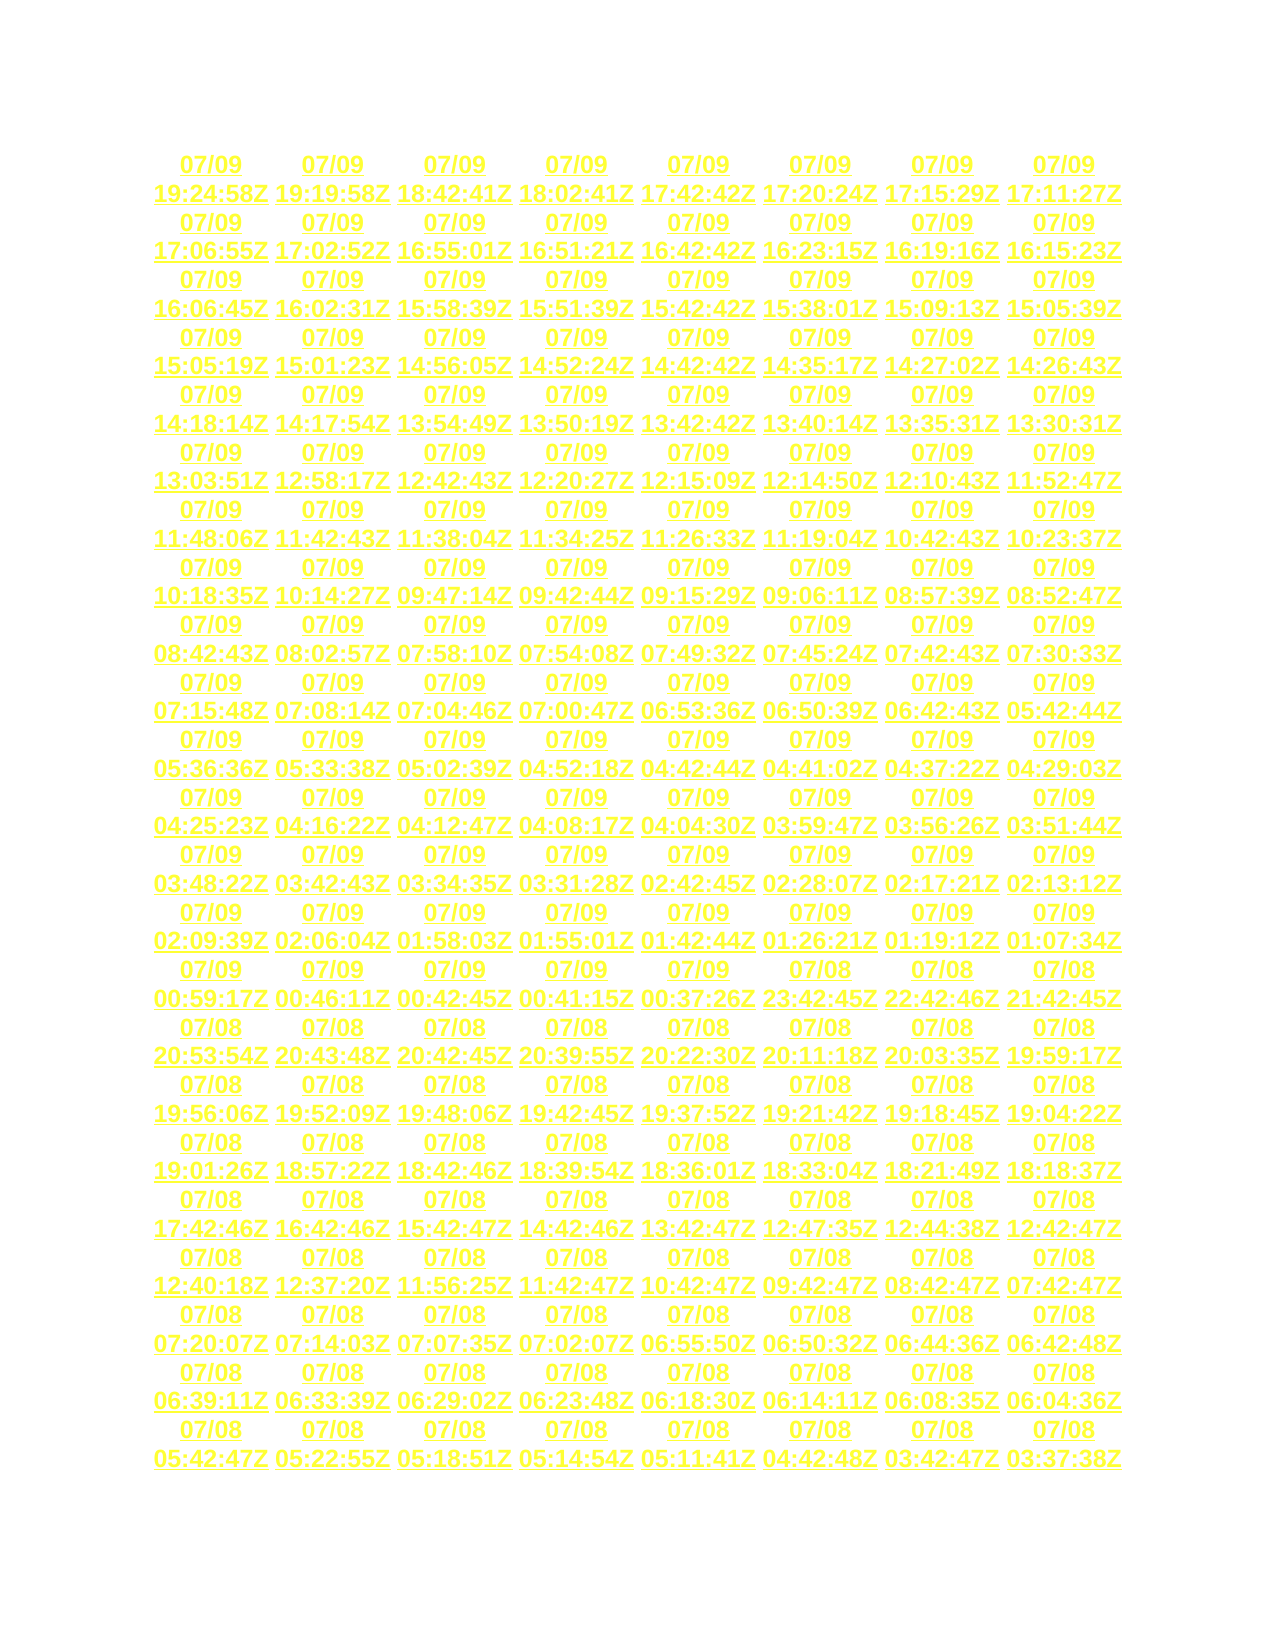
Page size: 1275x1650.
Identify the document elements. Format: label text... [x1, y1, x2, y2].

table_cell 07/09 13:54:49Z [394, 380, 516, 437]
table_cell 07/09 12:58:17Z [272, 438, 394, 495]
table_cell 07/08 06:18:30Z [638, 1358, 759, 1415]
table_cell 07/09 06:50:39Z [759, 668, 881, 725]
table_cell 07/09 03:51:44Z [1003, 783, 1125, 840]
table_cell 07/09 07:42:43Z [881, 610, 1003, 667]
table_cell 07/09 11:26:33Z [638, 495, 759, 552]
table_cell 07/08 06:23:48Z [516, 1358, 637, 1415]
table_cell 07/09 04:37:22Z [881, 725, 1003, 782]
table_cell 07/09 14:27:02Z [881, 323, 1003, 380]
table_cell 07/08 19:04:22Z [1003, 1070, 1125, 1127]
table_cell 07/09 15:01:23Z [272, 323, 394, 380]
table_cell 07/09 16:19:16Z [881, 208, 1003, 265]
table_cell 07/09 15:05:39Z [1003, 265, 1125, 322]
table_cell 07/09 11:42:43Z [272, 495, 394, 552]
table_cell 07/09 14:52:24Z [516, 323, 637, 380]
table_cell 07/09 02:13:12Z [1003, 840, 1125, 897]
table_cell 07/08 12:37:20Z [272, 1243, 394, 1300]
table_cell 07/09 12:20:27Z [516, 438, 637, 495]
table_cell 07/08 12:47:35Z [759, 1185, 881, 1242]
table_cell 07/08 06:42:48Z [1003, 1300, 1125, 1357]
table_cell 07/09 04:52:18Z [516, 725, 637, 782]
table_cell 07/09 14:56:05Z [394, 323, 516, 380]
table_cell 07/09 15:05:19Z [150, 323, 272, 380]
table_cell 07/08 16:42:46Z [272, 1185, 394, 1242]
table_cell 07/09 17:11:27Z [1003, 150, 1125, 207]
table_cell 07/08 20:39:55Z [516, 1013, 637, 1070]
table_cell 07/09 17:20:24Z [759, 150, 881, 207]
table_cell 07/09 08:57:39Z [881, 553, 1003, 610]
table_cell 07/09 10:23:37Z [1003, 495, 1125, 552]
table_cell 07/09 19:24:58Z [150, 150, 272, 207]
table_cell 07/09 04:12:47Z [394, 783, 516, 840]
table_cell 07/08 09:42:47Z [759, 1243, 881, 1300]
table_cell 07/09 15:58:39Z [394, 265, 516, 322]
table_cell 07/09 15:38:01Z [759, 265, 881, 322]
table_cell 07/09 05:42:44Z [1003, 668, 1125, 725]
table_cell 07/09 02:06:04Z [272, 898, 394, 955]
table_cell 07/09 14:18:14Z [150, 380, 272, 437]
table_cell 07/09 04:08:17Z [516, 783, 637, 840]
table_cell 07/09 13:42:42Z [638, 380, 759, 437]
table_cell 07/08 06:14:11Z [759, 1358, 881, 1415]
table_cell 07/09 02:42:45Z [638, 840, 759, 897]
table_cell 07/09 09:42:44Z [516, 553, 637, 610]
table_cell 07/08 06:44:36Z [881, 1300, 1003, 1357]
table_cell 07/09 01:55:01Z [516, 898, 637, 955]
table_cell 07/09 00:46:11Z [272, 955, 394, 1012]
table_cell 07/08 19:42:45Z [516, 1070, 637, 1127]
table_cell 07/08 08:42:47Z [881, 1243, 1003, 1300]
table_cell 07/09 14:42:42Z [638, 323, 759, 380]
table_cell 07/08 05:22:55Z [272, 1415, 394, 1472]
table_cell 07/08 05:42:47Z [150, 1415, 272, 1472]
table_cell 07/08 03:37:38Z [1003, 1415, 1125, 1472]
table_cell 07/08 22:42:46Z [881, 955, 1003, 1012]
table_cell 07/09 05:33:38Z [272, 725, 394, 782]
table_cell 07/09 16:51:21Z [516, 208, 637, 265]
table_cell 07/09 03:59:47Z [759, 783, 881, 840]
table_cell 07/09 05:36:36Z [150, 725, 272, 782]
table_cell 07/09 19:19:58Z [272, 150, 394, 207]
table_cell 07/09 01:42:44Z [638, 898, 759, 955]
table_cell 07/08 07:07:35Z [394, 1300, 516, 1357]
table_cell 07/08 11:42:47Z [516, 1243, 637, 1300]
table_cell 07/09 11:38:04Z [394, 495, 516, 552]
table_cell 07/09 13:03:51Z [150, 438, 272, 495]
table_cell 07/08 13:42:47Z [638, 1185, 759, 1242]
table_cell 07/08 05:18:51Z [394, 1415, 516, 1472]
table_cell 07/08 20:11:18Z [759, 1013, 881, 1070]
table_cell 07/09 01:19:12Z [881, 898, 1003, 955]
table_cell 07/09 04:42:44Z [638, 725, 759, 782]
table_cell 07/09 17:42:42Z [638, 150, 759, 207]
table_cell 07/08 06:55:50Z [638, 1300, 759, 1357]
table_cell 07/09 06:42:43Z [881, 668, 1003, 725]
table_cell 07/09 10:42:43Z [881, 495, 1003, 552]
table_cell 07/08 18:42:46Z [394, 1128, 516, 1185]
table_cell 07/09 13:40:14Z [759, 380, 881, 437]
table_cell 07/08 19:18:45Z [881, 1070, 1003, 1127]
table_cell 07/09 03:42:43Z [272, 840, 394, 897]
table_cell 07/09 00:42:45Z [394, 955, 516, 1012]
table_cell 07/09 07:58:10Z [394, 610, 516, 667]
table_cell 07/08 19:56:06Z [150, 1070, 272, 1127]
table_cell 07/09 17:02:52Z [272, 208, 394, 265]
table_cell 07/09 03:48:22Z [150, 840, 272, 897]
table_cell 07/08 12:42:47Z [1003, 1185, 1125, 1242]
table_cell 07/08 19:37:52Z [638, 1070, 759, 1127]
table_cell 07/09 07:54:08Z [516, 610, 637, 667]
table_cell 07/09 04:29:03Z [1003, 725, 1125, 782]
table_cell 07/08 14:42:46Z [516, 1185, 637, 1242]
table_cell 07/09 02:17:21Z [881, 840, 1003, 897]
table_cell 07/08 06:04:36Z [1003, 1358, 1125, 1415]
table_cell 07/09 08:52:47Z [1003, 553, 1125, 610]
table_cell 07/09 18:02:41Z [516, 150, 637, 207]
table_cell 07/09 02:28:07Z [759, 840, 881, 897]
table_cell 07/09 07:08:14Z [272, 668, 394, 725]
table_cell 07/09 09:15:29Z [638, 553, 759, 610]
table_cell 07/08 20:42:45Z [394, 1013, 516, 1070]
table_cell 07/09 16:15:23Z [1003, 208, 1125, 265]
table_cell 07/08 19:52:09Z [272, 1070, 394, 1127]
table_cell 07/08 15:42:47Z [394, 1185, 516, 1242]
table_cell 07/09 07:04:46Z [394, 668, 516, 725]
table_cell 07/09 16:06:45Z [150, 265, 272, 322]
table_cell 07/08 20:53:54Z [150, 1013, 272, 1070]
table_cell 07/09 00:37:26Z [638, 955, 759, 1012]
table_cell 07/09 12:10:43Z [881, 438, 1003, 495]
table_cell 07/08 06:29:02Z [394, 1358, 516, 1415]
table_cell 07/09 08:42:43Z [150, 610, 272, 667]
table_cell 07/08 07:14:03Z [272, 1300, 394, 1357]
table_cell 07/09 07:00:47Z [516, 668, 637, 725]
table_cell 07/08 06:08:35Z [881, 1358, 1003, 1415]
table_cell 07/09 15:09:13Z [881, 265, 1003, 322]
table_cell 07/09 16:02:31Z [272, 265, 394, 322]
table_cell 07/08 07:20:07Z [150, 1300, 272, 1357]
table_cell 07/09 13:50:19Z [516, 380, 637, 437]
table_cell 07/08 18:21:49Z [881, 1128, 1003, 1185]
table_cell 07/09 11:52:47Z [1003, 438, 1125, 495]
table_cell 07/09 10:18:35Z [150, 553, 272, 610]
table_cell 07/08 06:50:32Z [759, 1300, 881, 1357]
table_cell 07/08 18:33:04Z [759, 1128, 881, 1185]
table_cell 07/09 00:41:15Z [516, 955, 637, 1012]
table_cell 07/09 06:53:36Z [638, 668, 759, 725]
table_cell 07/09 16:42:42Z [638, 208, 759, 265]
table_cell 07/09 07:30:33Z [1003, 610, 1125, 667]
table_cell 07/09 04:41:02Z [759, 725, 881, 782]
table_cell 07/09 16:23:15Z [759, 208, 881, 265]
table_cell 07/09 16:55:01Z [394, 208, 516, 265]
table_cell 07/08 17:42:46Z [150, 1185, 272, 1242]
table_cell 07/09 18:42:41Z [394, 150, 516, 207]
table_cell 07/09 00:59:17Z [150, 955, 272, 1012]
table_cell 07/08 06:33:39Z [272, 1358, 394, 1415]
table_cell 07/08 18:36:01Z [638, 1128, 759, 1185]
table_cell 07/08 19:21:42Z [759, 1070, 881, 1127]
table_cell 07/09 03:56:26Z [881, 783, 1003, 840]
table_cell 07/08 23:42:45Z [759, 955, 881, 1012]
table_cell 07/09 07:45:24Z [759, 610, 881, 667]
table_cell 07/09 11:34:25Z [516, 495, 637, 552]
table_cell 07/09 02:09:39Z [150, 898, 272, 955]
table_cell 07/09 14:17:54Z [272, 380, 394, 437]
table_cell 07/09 10:14:27Z [272, 553, 394, 610]
table_cell 07/09 04:25:23Z [150, 783, 272, 840]
table_cell 07/08 10:42:47Z [638, 1243, 759, 1300]
table_cell 07/09 14:35:17Z [759, 323, 881, 380]
table_cell 07/09 11:48:06Z [150, 495, 272, 552]
table_cell 07/09 04:04:30Z [638, 783, 759, 840]
table_cell 07/08 03:42:47Z [881, 1415, 1003, 1472]
table_cell 07/09 12:15:09Z [638, 438, 759, 495]
table_cell 07/09 11:19:04Z [759, 495, 881, 552]
table_cell 07/08 04:42:48Z [759, 1415, 881, 1472]
table_cell 07/09 17:06:55Z [150, 208, 272, 265]
table_cell 07/09 17:15:29Z [881, 150, 1003, 207]
table_cell 07/08 12:40:18Z [150, 1243, 272, 1300]
table_cell 07/09 13:35:31Z [881, 380, 1003, 437]
table_cell 07/09 05:02:39Z [394, 725, 516, 782]
table_cell 07/08 21:42:45Z [1003, 955, 1125, 1012]
table_cell 07/08 12:44:38Z [881, 1185, 1003, 1242]
table_cell 07/08 20:43:48Z [272, 1013, 394, 1070]
table_cell 07/09 13:30:31Z [1003, 380, 1125, 437]
table_cell 07/09 07:49:32Z [638, 610, 759, 667]
table_cell 07/08 20:03:35Z [881, 1013, 1003, 1070]
table_cell 07/09 03:31:28Z [516, 840, 637, 897]
table_cell 07/09 09:47:14Z [394, 553, 516, 610]
table_cell 07/09 01:26:21Z [759, 898, 881, 955]
table_cell 07/09 09:06:11Z [759, 553, 881, 610]
table_cell 07/08 07:02:07Z [516, 1300, 637, 1357]
table_cell 07/09 15:42:42Z [638, 265, 759, 322]
table_cell 07/08 05:11:41Z [638, 1415, 759, 1472]
table_cell 07/09 15:51:39Z [516, 265, 637, 322]
table_cell 07/09 01:58:03Z [394, 898, 516, 955]
table_cell 07/08 19:48:06Z [394, 1070, 516, 1127]
table_cell 07/08 18:39:54Z [516, 1128, 637, 1185]
table_cell 07/09 07:15:48Z [150, 668, 272, 725]
table_cell 07/08 11:56:25Z [394, 1243, 516, 1300]
table_cell 07/08 19:01:26Z [150, 1128, 272, 1185]
table_cell 07/08 06:39:11Z [150, 1358, 272, 1415]
table_cell 07/08 18:18:37Z [1003, 1128, 1125, 1185]
table_cell 07/09 12:14:50Z [759, 438, 881, 495]
table_cell 07/09 08:02:57Z [272, 610, 394, 667]
table_cell 07/09 14:26:43Z [1003, 323, 1125, 380]
table_cell 07/09 12:42:43Z [394, 438, 516, 495]
table_cell 07/09 01:07:34Z [1003, 898, 1125, 955]
table_cell 07/08 07:42:47Z [1003, 1243, 1125, 1300]
table_cell 07/09 03:34:35Z [394, 840, 516, 897]
table_cell 07/08 20:22:30Z [638, 1013, 759, 1070]
table_cell 07/08 18:57:22Z [272, 1128, 394, 1185]
table_cell 07/09 04:16:22Z [272, 783, 394, 840]
table_cell 07/08 19:59:17Z [1003, 1013, 1125, 1070]
table_cell 07/08 05:14:54Z [516, 1415, 637, 1472]
